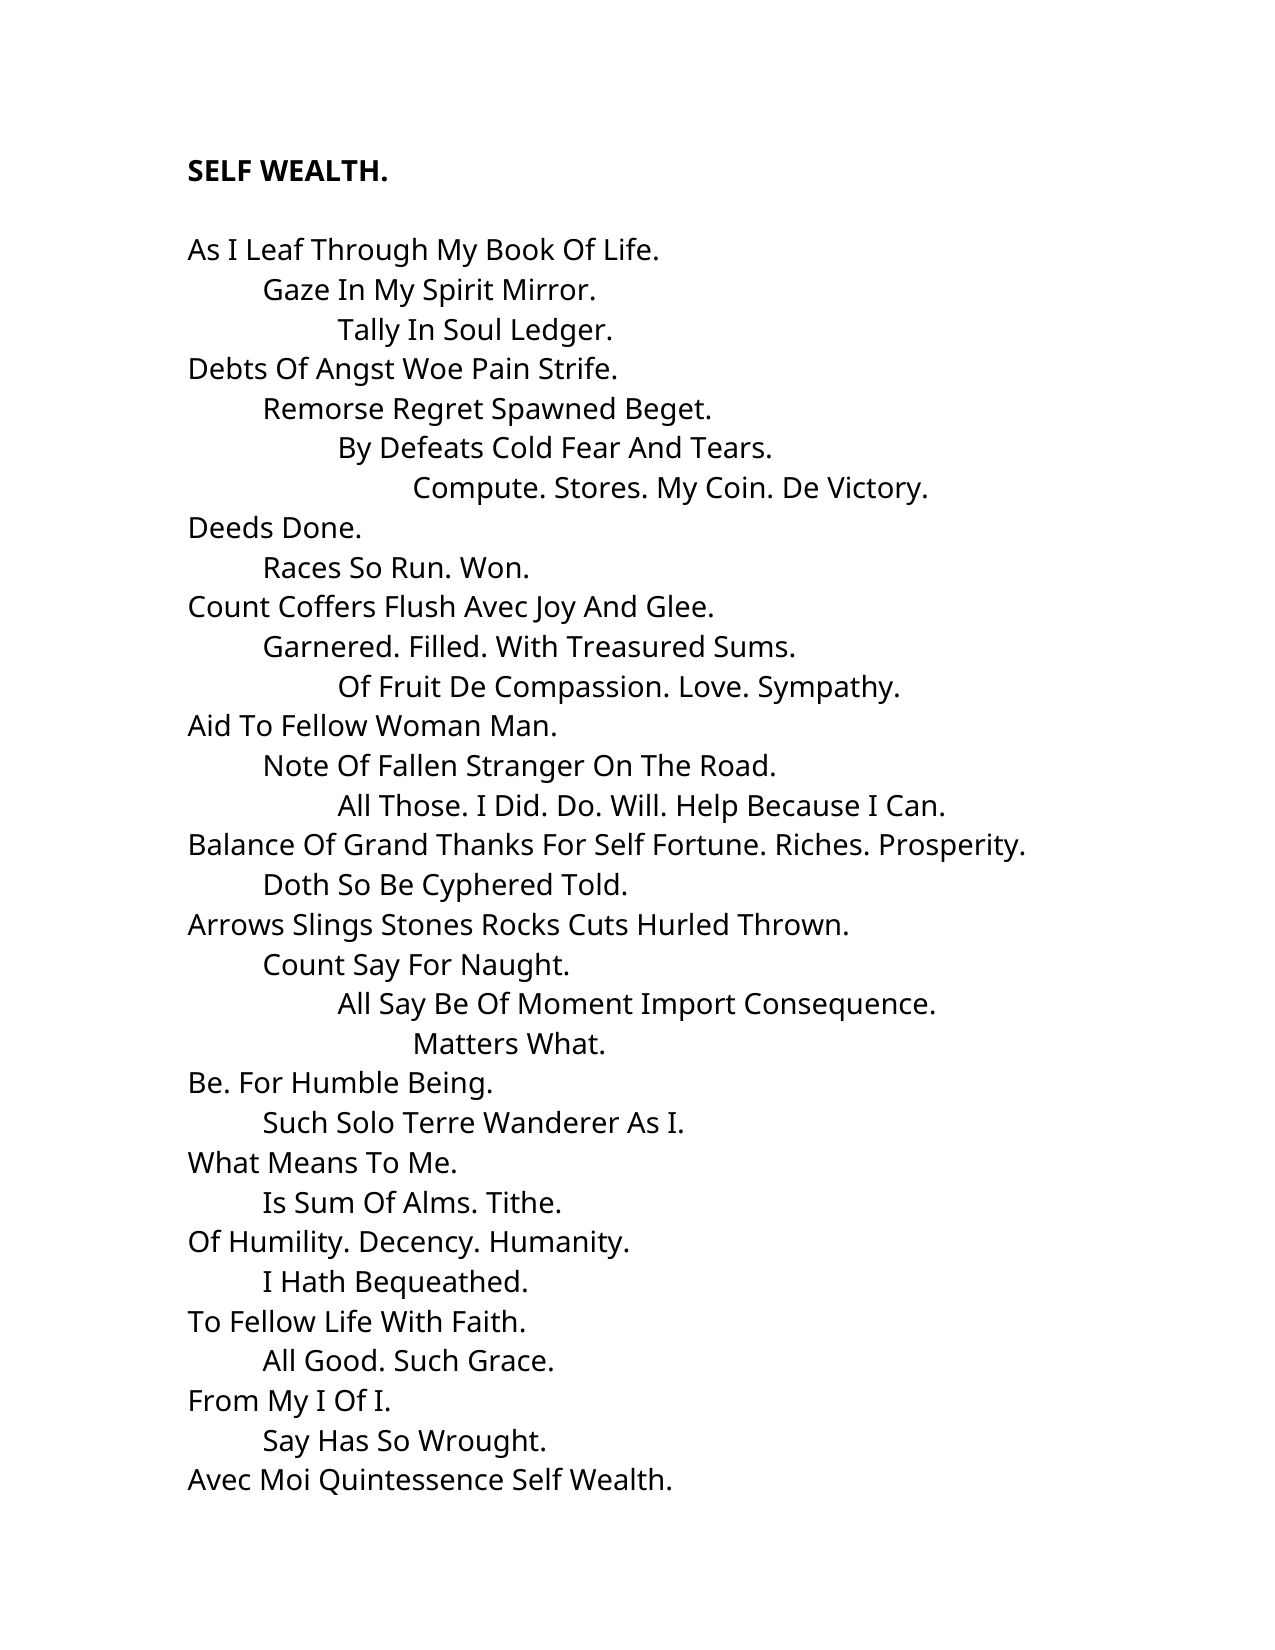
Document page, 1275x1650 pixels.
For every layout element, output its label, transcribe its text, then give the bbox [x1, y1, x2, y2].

text Compute. Stores. My Coin. De Victory. [337, 467, 1087, 507]
text To Fellow Life With Faith. [187, 1301, 1087, 1341]
text SELF WEALTH. [187, 150, 1087, 190]
text Arrows Slings Stones Rocks Cuts Hurled Thrown. [187, 904, 1087, 944]
text Note Of Fallen Stranger On The Road. [187, 745, 1087, 785]
text Tally In Soul Ledger. [262, 309, 1087, 348]
text Gaze In My Spirit Mirror. [187, 269, 1087, 309]
text Debts Of Angst Woe Pain Strife. [187, 348, 1087, 388]
text Aid To Fellow Woman Man. [187, 706, 1087, 745]
text What Means To Me. [187, 1142, 1087, 1182]
text By Defeats Cold Fear And Tears. [262, 428, 1087, 467]
text Doth So Be Cyphered Told. [187, 864, 1087, 904]
text Count Say For Naught. [187, 944, 1087, 983]
text Say Has So Wrought. [187, 1420, 1087, 1460]
text Is Sum Of Alms. Tithe. [187, 1182, 1087, 1222]
text Balance Of Grand Thanks For Self Fortune. Riches. Prosperity. [187, 825, 1087, 864]
text All Good. Such Grace. [187, 1341, 1087, 1380]
text Count Coffers Flush Avec Joy And Glee. [187, 587, 1087, 626]
text Of Humility. Decency. Humanity. [187, 1222, 1087, 1261]
text Garnered. Filled. With Treasured Sums. [187, 626, 1087, 666]
text All Say Be Of Moment Import Consequence. [262, 983, 1087, 1023]
text Of Fruit De Compassion. Love. Sympathy. [262, 666, 1087, 706]
text All Those. I Did. Do. Will. Help Because I Can. [262, 785, 1087, 825]
text As I Leaf Through My Book Of Life. [187, 229, 1087, 269]
text From My I Of I. [187, 1380, 1087, 1420]
text Races So Run. Won. [187, 547, 1087, 587]
text Deeds Done. [187, 507, 1087, 547]
text Such Solo Terre Wanderer As I. [187, 1102, 1087, 1142]
text Avec Moi Quintessence Self Wealth. [187, 1460, 1087, 1499]
text Be. For Humble Being. [187, 1063, 1087, 1102]
text Remorse Regret Spawned Beget. [187, 388, 1087, 428]
text Matters What. [337, 1023, 1087, 1063]
text I Hath Bequeathed. [187, 1261, 1087, 1301]
